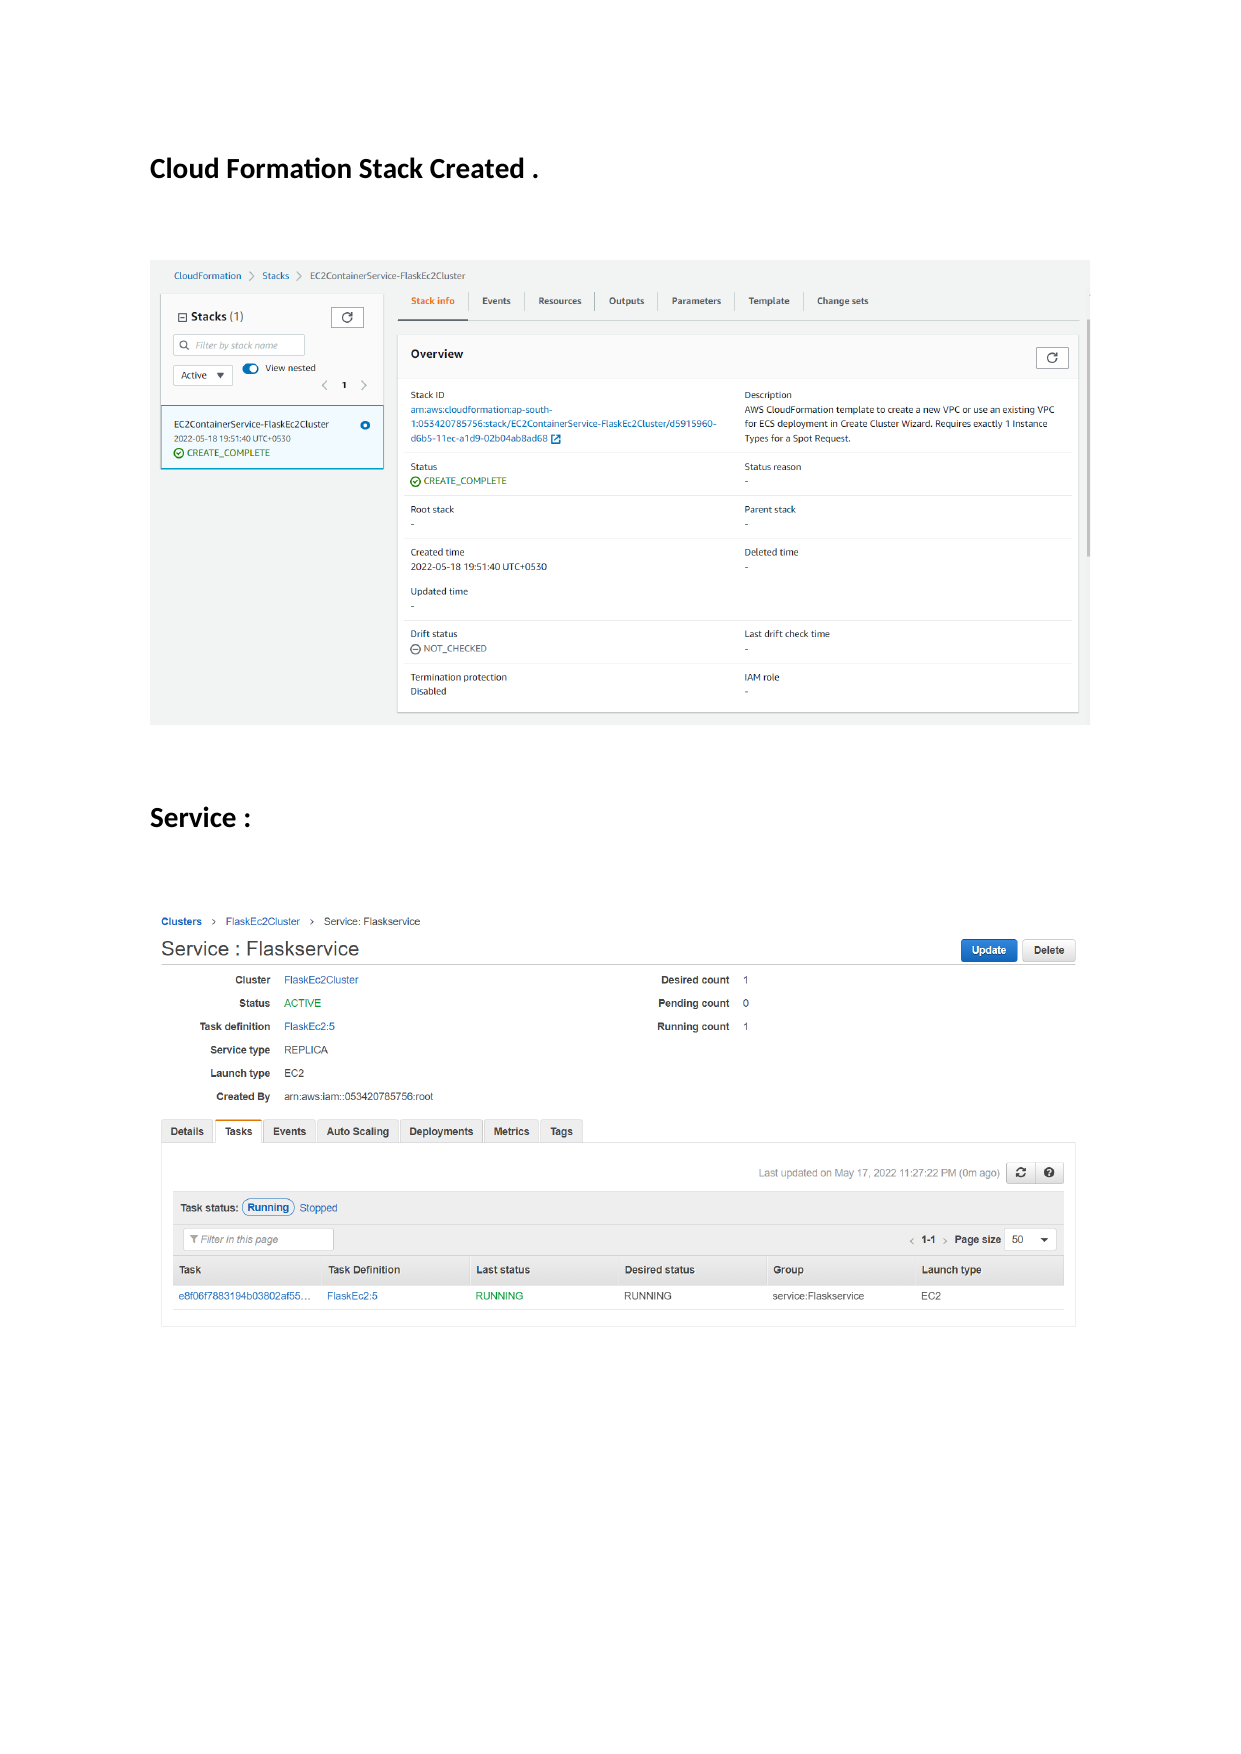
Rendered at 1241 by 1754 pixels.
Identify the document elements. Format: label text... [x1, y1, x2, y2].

text Service : [150, 799, 1090, 834]
text Cloud Formation Stack Created . [150, 150, 1090, 186]
picture [150, 260, 1091, 725]
picture [150, 908, 1091, 1336]
